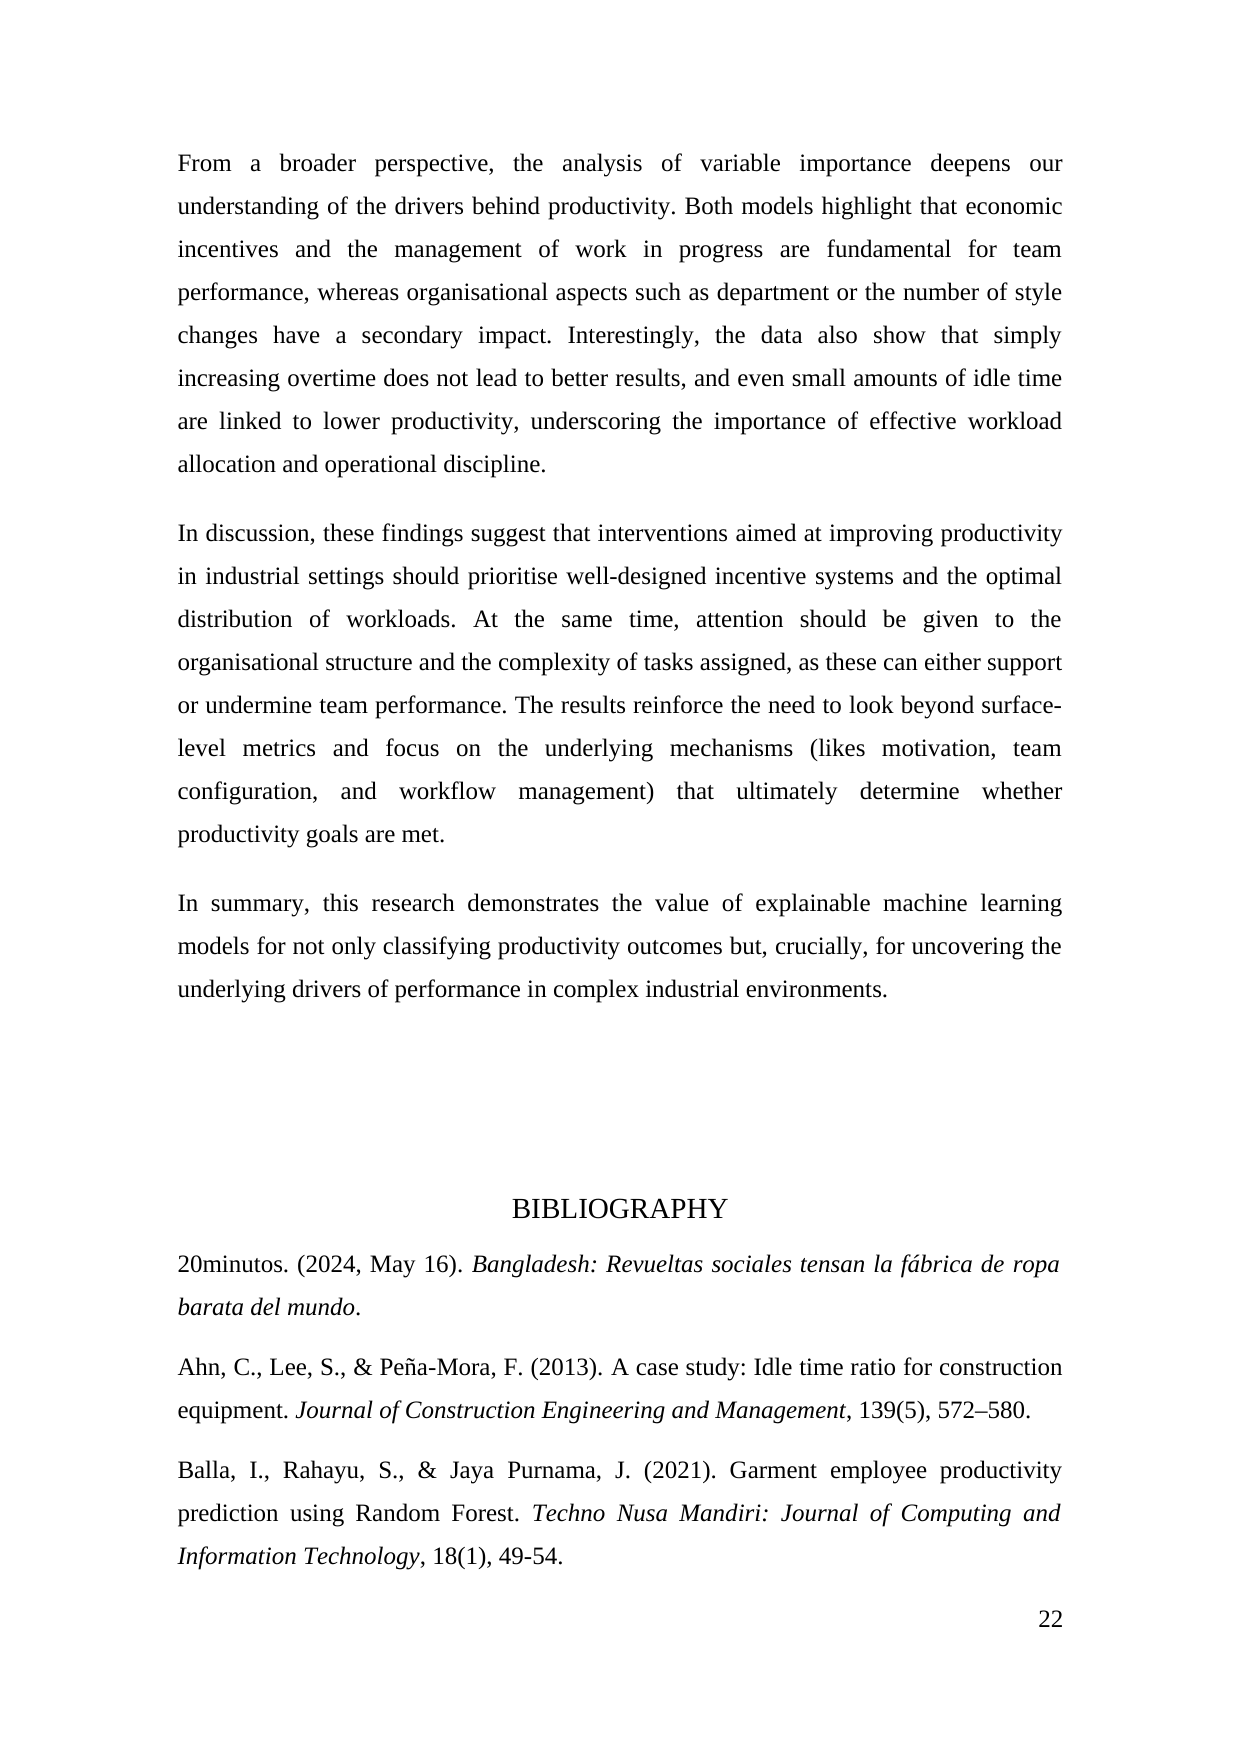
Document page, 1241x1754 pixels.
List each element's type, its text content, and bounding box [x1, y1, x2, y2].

text In summary, this research demonstrates the value of explainable machine learning models for not only classifying productivity outcomes but, crucially, for uncovering the underlying drivers of performance in complex industrial environments. [177, 888, 1063, 1003]
text Balla, I., Rahayu, S., & Jaya Purnama, J. (2021). Garment employee productivity prediction using Random Forest. Techno Nusa Mandiri: Journal of Computing and Information Technology, 18(1), 49-54. [177, 1455, 1063, 1570]
text 20minutos. (2024, May 16). Bangladesh: Revueltas sociales tensan la fábrica de ropa barata del mundo. [177, 1249, 1063, 1321]
text From a broader perspective, the analysis of variable importance deepens our understanding of the drivers behind productivity. Both models highlight that economic incentives and the management of work in progress are fundamental for team performance, whereas organisational aspects such as department or the number of style changes have a secondary impact. Interestingly, the data also show that simply increasing overtime does not lead to better results, and even small amounts of idle time are linked to lower productivity, underscoring the importance of effective workload allocation and operational discipline. [177, 148, 1063, 478]
subtitle BIBLIOGRAPHY [177, 1191, 1063, 1224]
text Ahn, C., Lee, S., & Peña-Mora, F. (2013). A case study: Idle time ratio for construction equipment. Journal of Construction Engineering and Management, 139(5), 572–580. [177, 1352, 1063, 1424]
text In discussion, these findings suggest that interventions aimed at improving productivity in industrial settings should prioritise well-designed incentive systems and the optimal distribution of workloads. At the same time, attention should be given to the organisational structure and the complexity of tasks assigned, as these can either support or undermine team performance. The results reinforce the need to look beyond surface-level metrics and focus on the underlying mechanisms (likes motivation, team configuration, and workflow management) that ultimately determine whether productivity goals are met. [177, 518, 1063, 848]
